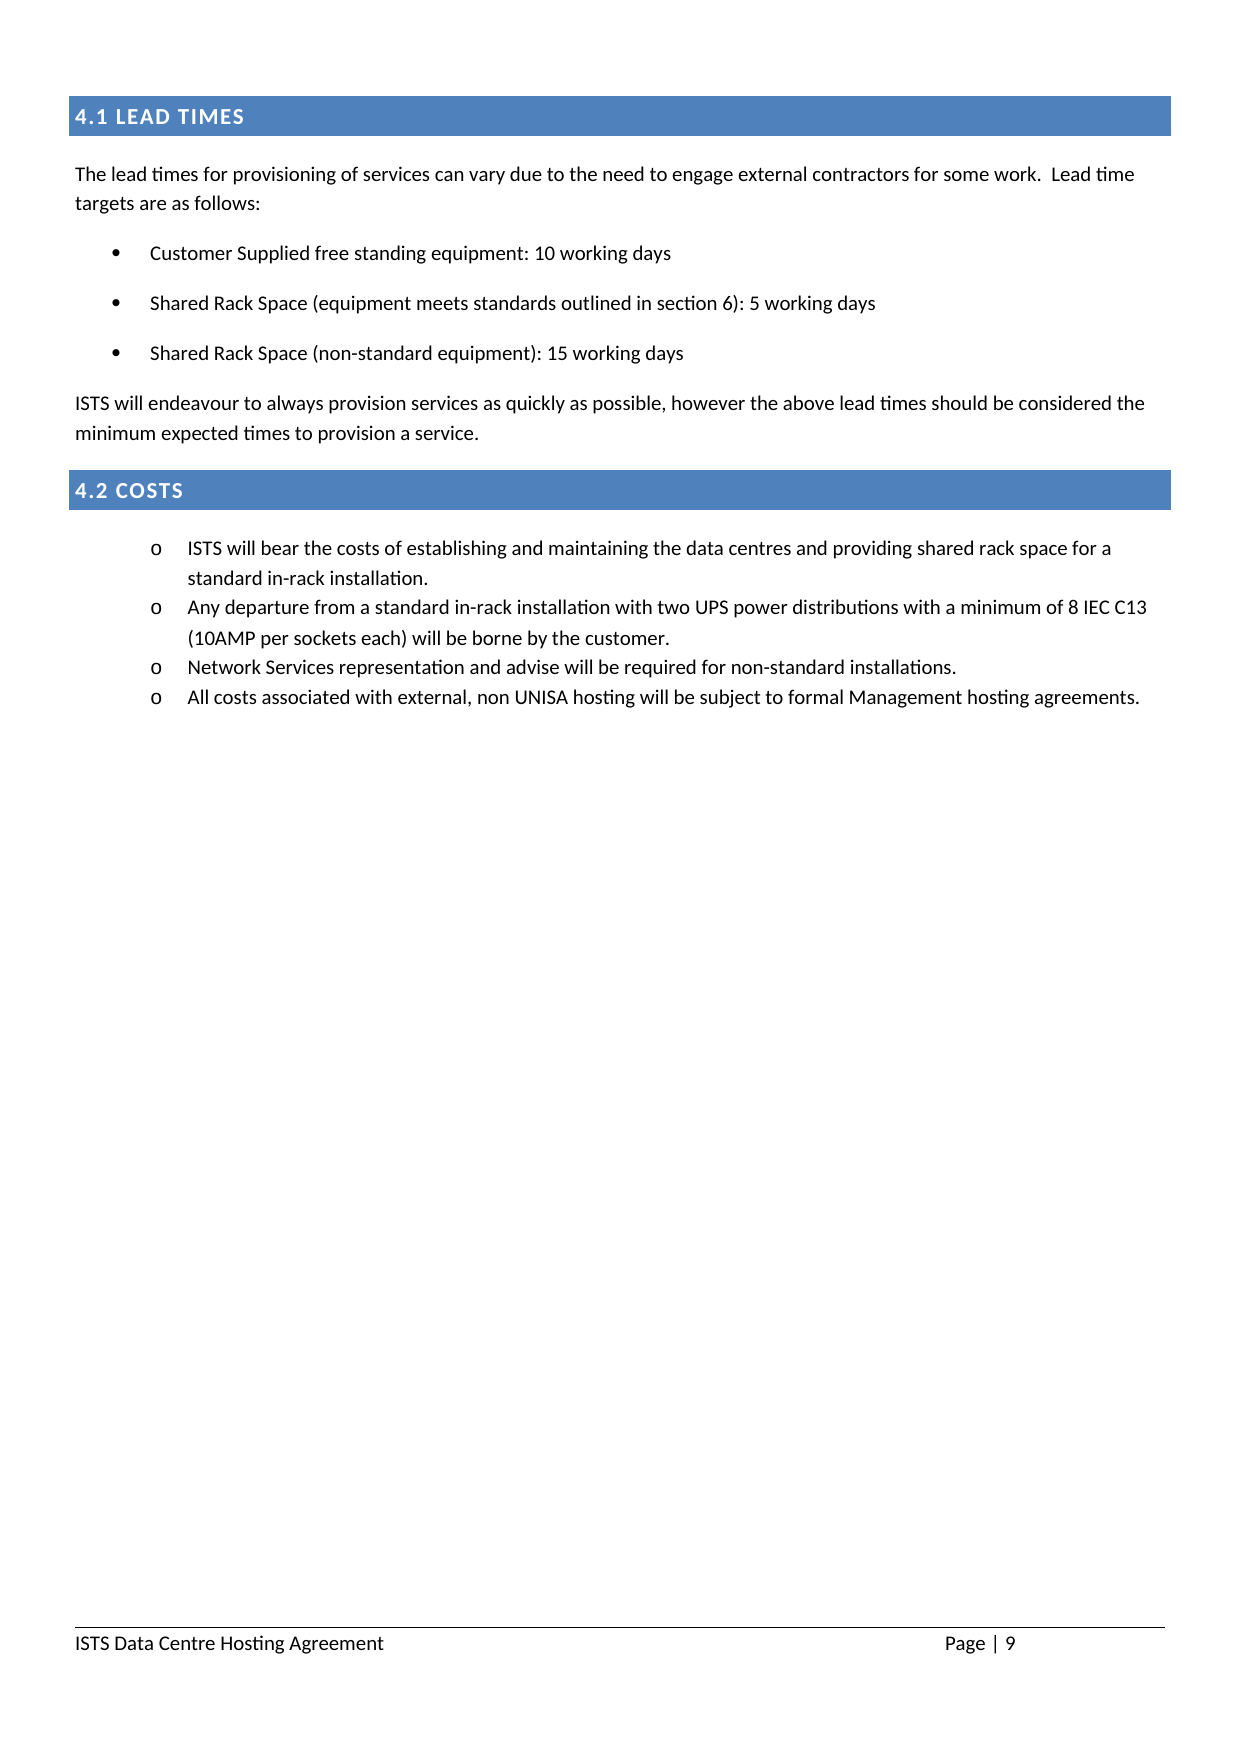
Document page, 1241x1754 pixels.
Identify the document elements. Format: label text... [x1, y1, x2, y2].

subtitle 4.2 Costs [75, 476, 1165, 504]
list Customer Supplied free standing equipment: 10 working days [112, 241, 1165, 266]
list All costs associated with external, non UNISA hosting will be subject to formal Management hosting agreements. [150, 684, 1165, 711]
list Network Services representation and advise will be required for non-standard installations. [150, 654, 1165, 680]
list Shared Rack Space (non-standard equipment): 15 working days [112, 341, 1165, 366]
text The lead times for provisioning of services can vary due to the need to engage external contractors for some work. Lead time targets are as follows: [75, 161, 1165, 216]
list Any departure from a standard in-rack installation with two UPS power distributions with a minimum of 8 IEC C13 (10AMP per sockets each) will be borne by the customer. [150, 594, 1165, 650]
subtitle 4.1 Lead Times [75, 102, 1165, 130]
text ISTS will endeavour to always provision services as quickly as possible, however the above lead times should be considered the minimum expected times to provision a service. [75, 391, 1165, 445]
list ISTS will bear the costs of establishing and maintaining the data centres and providing shared rack space for a standard in-rack installation. [150, 535, 1165, 591]
list Shared Rack Space (equipment meets standards outlined in section 6): 5 working days [112, 291, 1165, 316]
